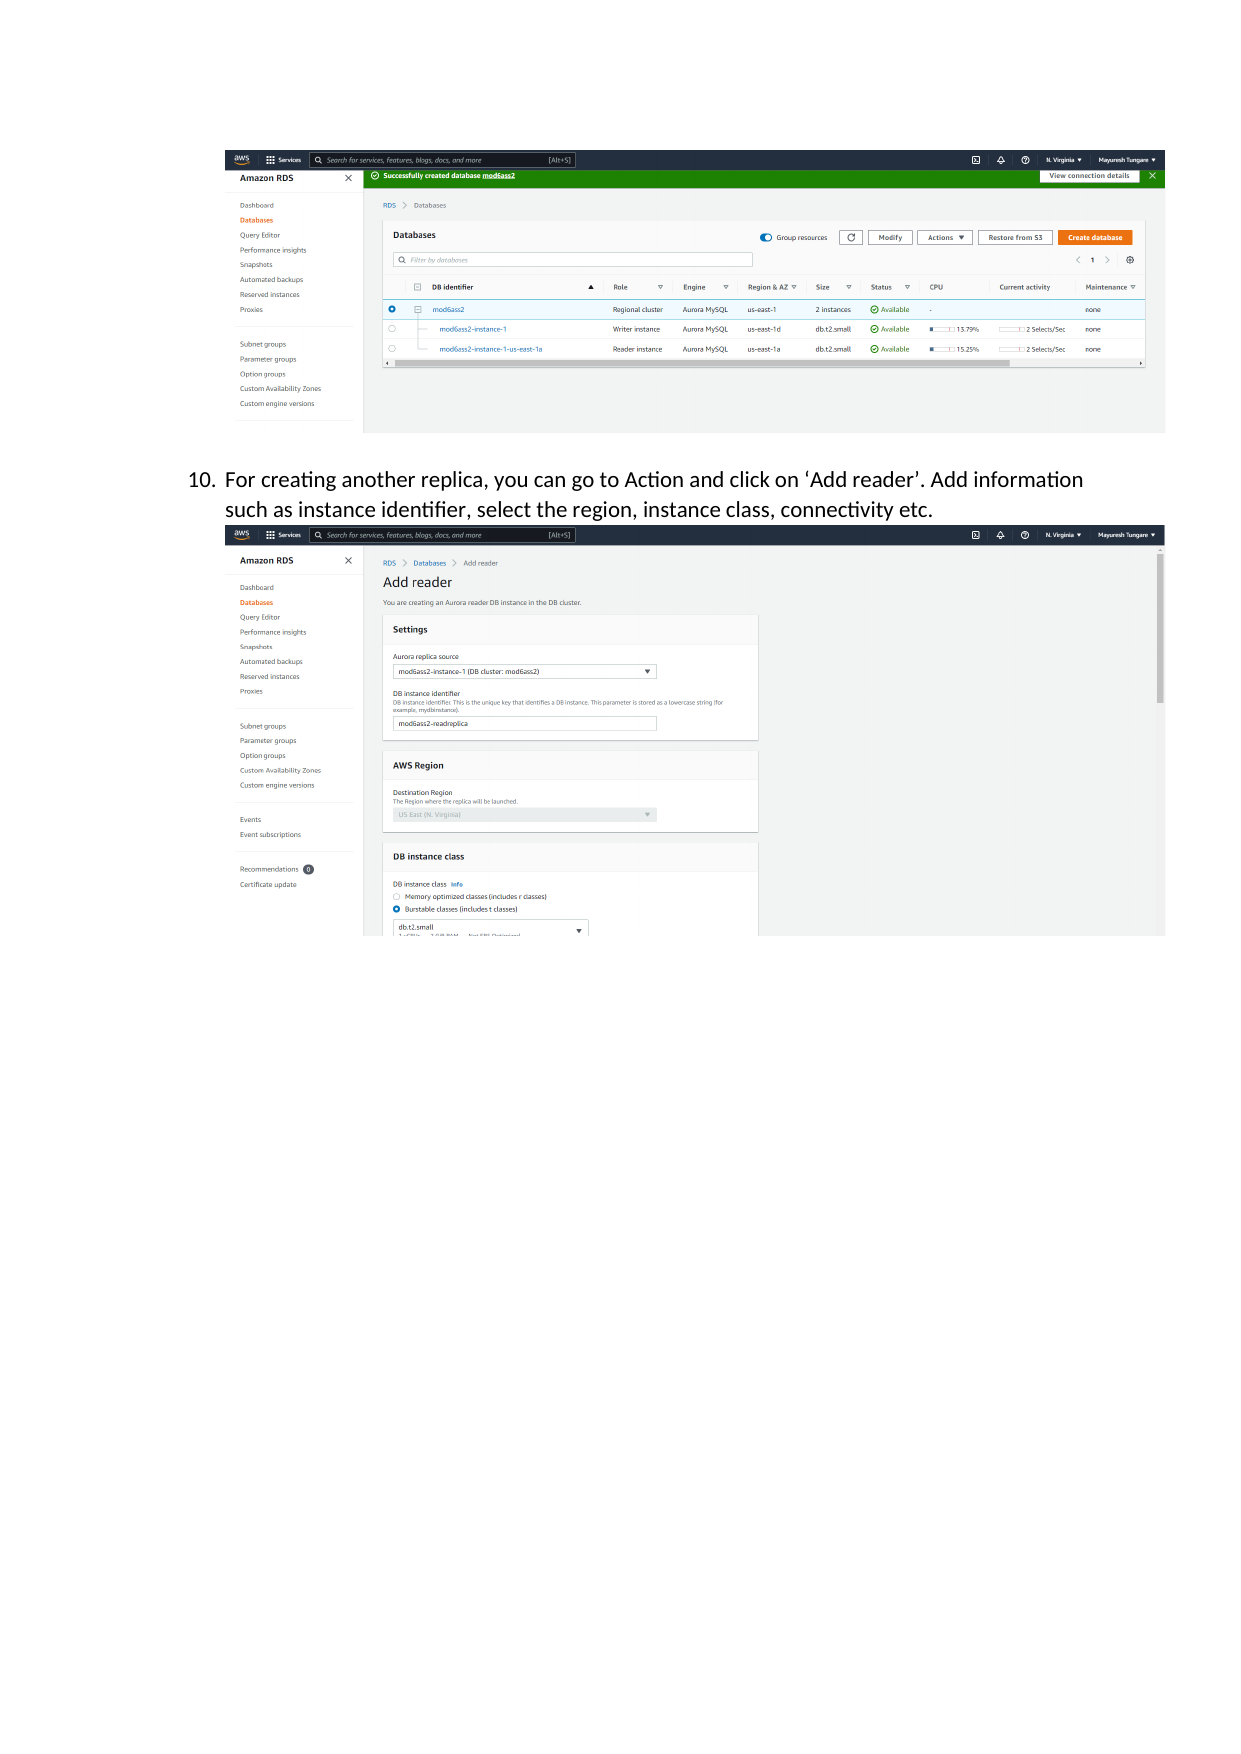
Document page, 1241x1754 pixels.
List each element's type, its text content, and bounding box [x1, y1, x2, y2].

picture [225, 150, 1166, 433]
picture [225, 525, 1166, 936]
list For creating another replica, you can go to Action and click on ‘Add reader’. Add information such as instance identifier, select the region, instance class, connectivity etc. [187, 465, 1090, 523]
